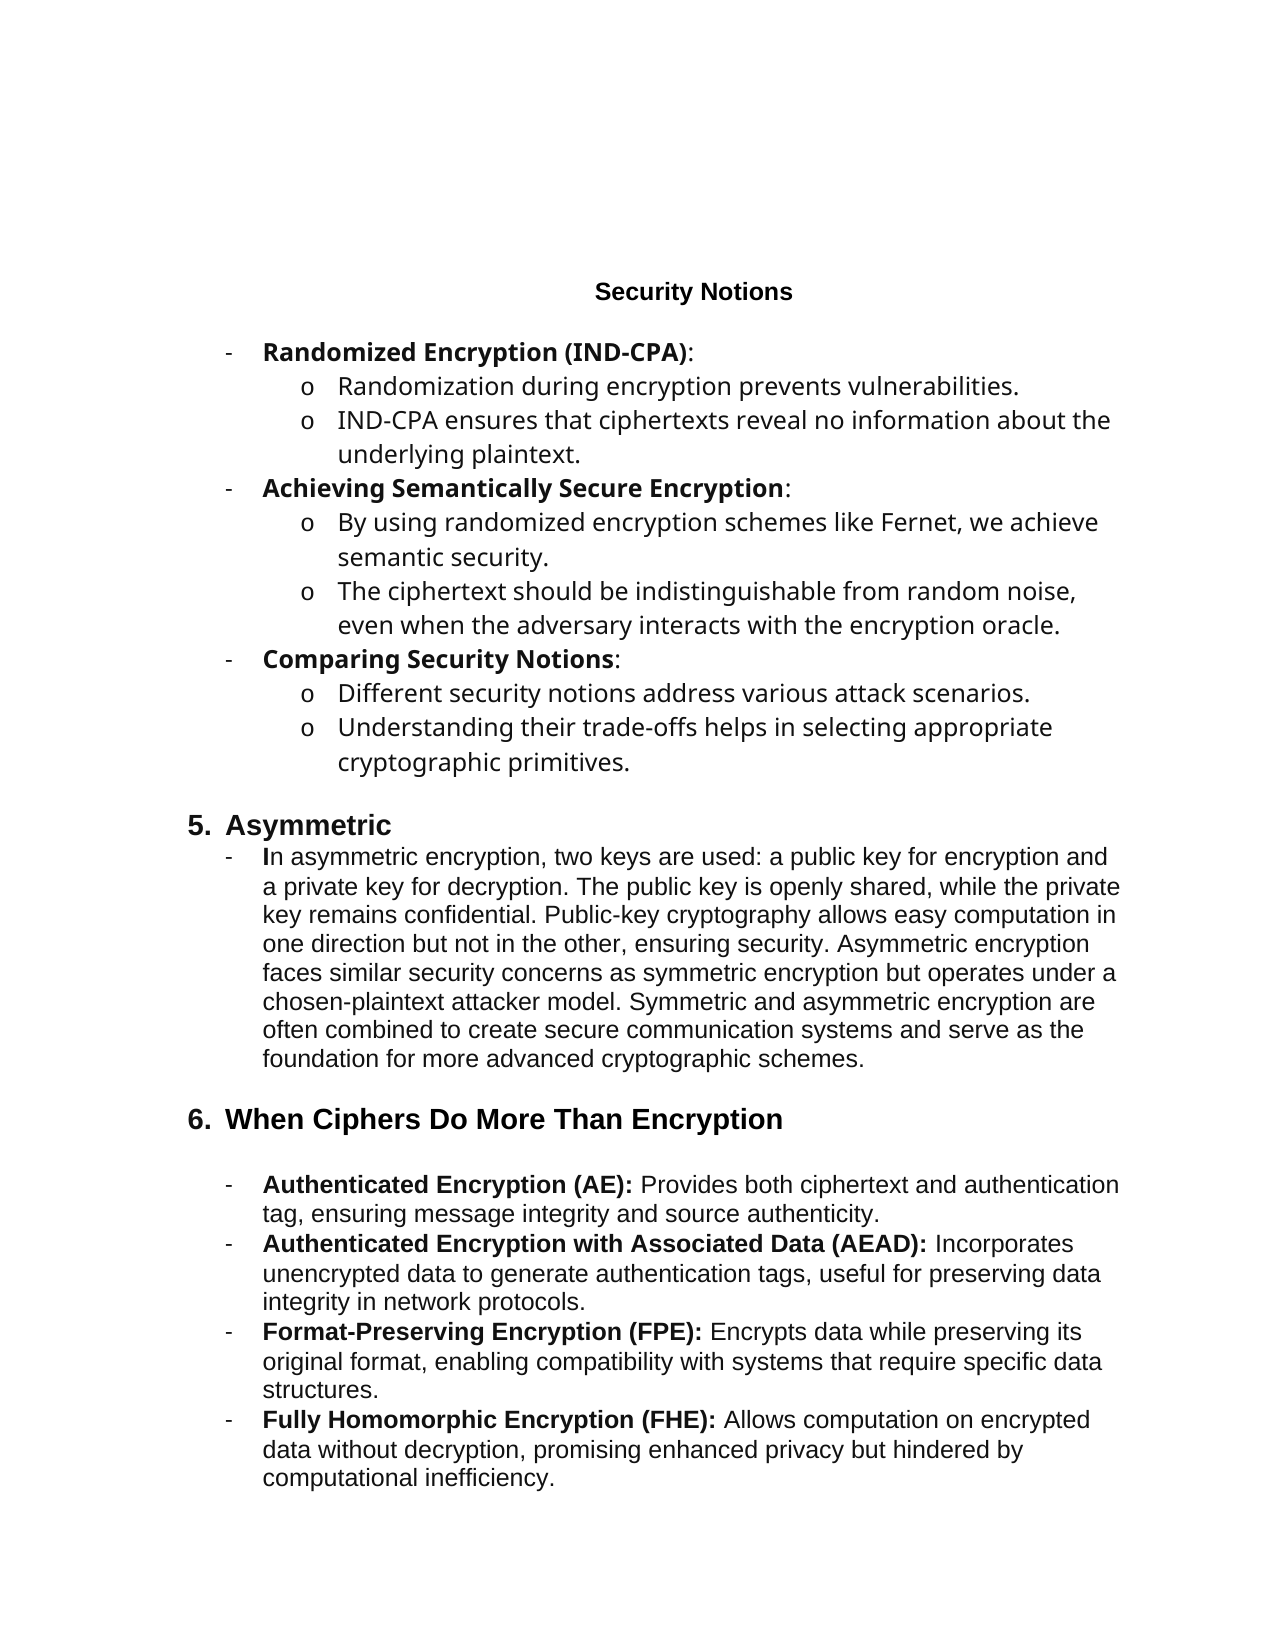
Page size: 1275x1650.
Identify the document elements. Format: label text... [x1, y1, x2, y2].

list Asymmetric [187, 808, 1125, 841]
list Achieving Semantically Secure Encryption: [225, 471, 1125, 505]
list Understanding their trade-offs helps in selecting appropriate cryptographic primitives. [300, 710, 1125, 778]
list IND-CPA ensures that ciphertexts reveal no information about the underlying plaintext. [300, 403, 1125, 471]
list Format-Preserving Encryption (FPE): Encrypts data while preserving its original format, enabling compatibility with systems that require specific data structures. [225, 1316, 1125, 1404]
list Different security notions address various attack scenarios. [300, 676, 1125, 710]
list Authenticated Encryption (AE): Provides both ciphertext and authentication tag, ensuring message integrity and source authenticity. [225, 1169, 1125, 1228]
list In asymmetric encryption, two keys are used: a public key for encryption and a private key for decryption. The public key is openly shared, while the private key remains confidential. Public-key cryptography allows easy computation in one direction but not in the other, ensuring security. Asymmetric encryption faces similar security concerns as symmetric encryption but operates under a chosen-plaintext attacker model. Symmetric and asymmetric encryption are often combined to create secure communication systems and serve as the foundation for more advanced cryptographic schemes. [225, 841, 1125, 1073]
list Fully Homomorphic Encryption (FHE): Allows computation on encrypted data without decryption, promising enhanced privacy but hindered by computational inefficiency. [225, 1404, 1125, 1492]
list Randomization during encryption prevents vulnerabilities. [300, 368, 1125, 403]
list The ciphertext should be indistinguishable from random noise, even when the adversary interacts with the encryption oracle. [300, 573, 1125, 642]
list Security Notions [262, 276, 1125, 305]
list By using randomized encryption schemes like Fernet, we achieve semantic security. [300, 505, 1125, 573]
list Comparing Security Notions: [225, 642, 1125, 676]
list Randomized Encryption (IND-CPA): [225, 334, 1125, 368]
list When Ciphers Do More Than Encryption [187, 1102, 1125, 1135]
list Authenticated Encryption with Associated Data (AEAD): Incorporates unencrypted data to generate authentication tags, useful for preserving data integrity in network protocols. [225, 1228, 1125, 1316]
